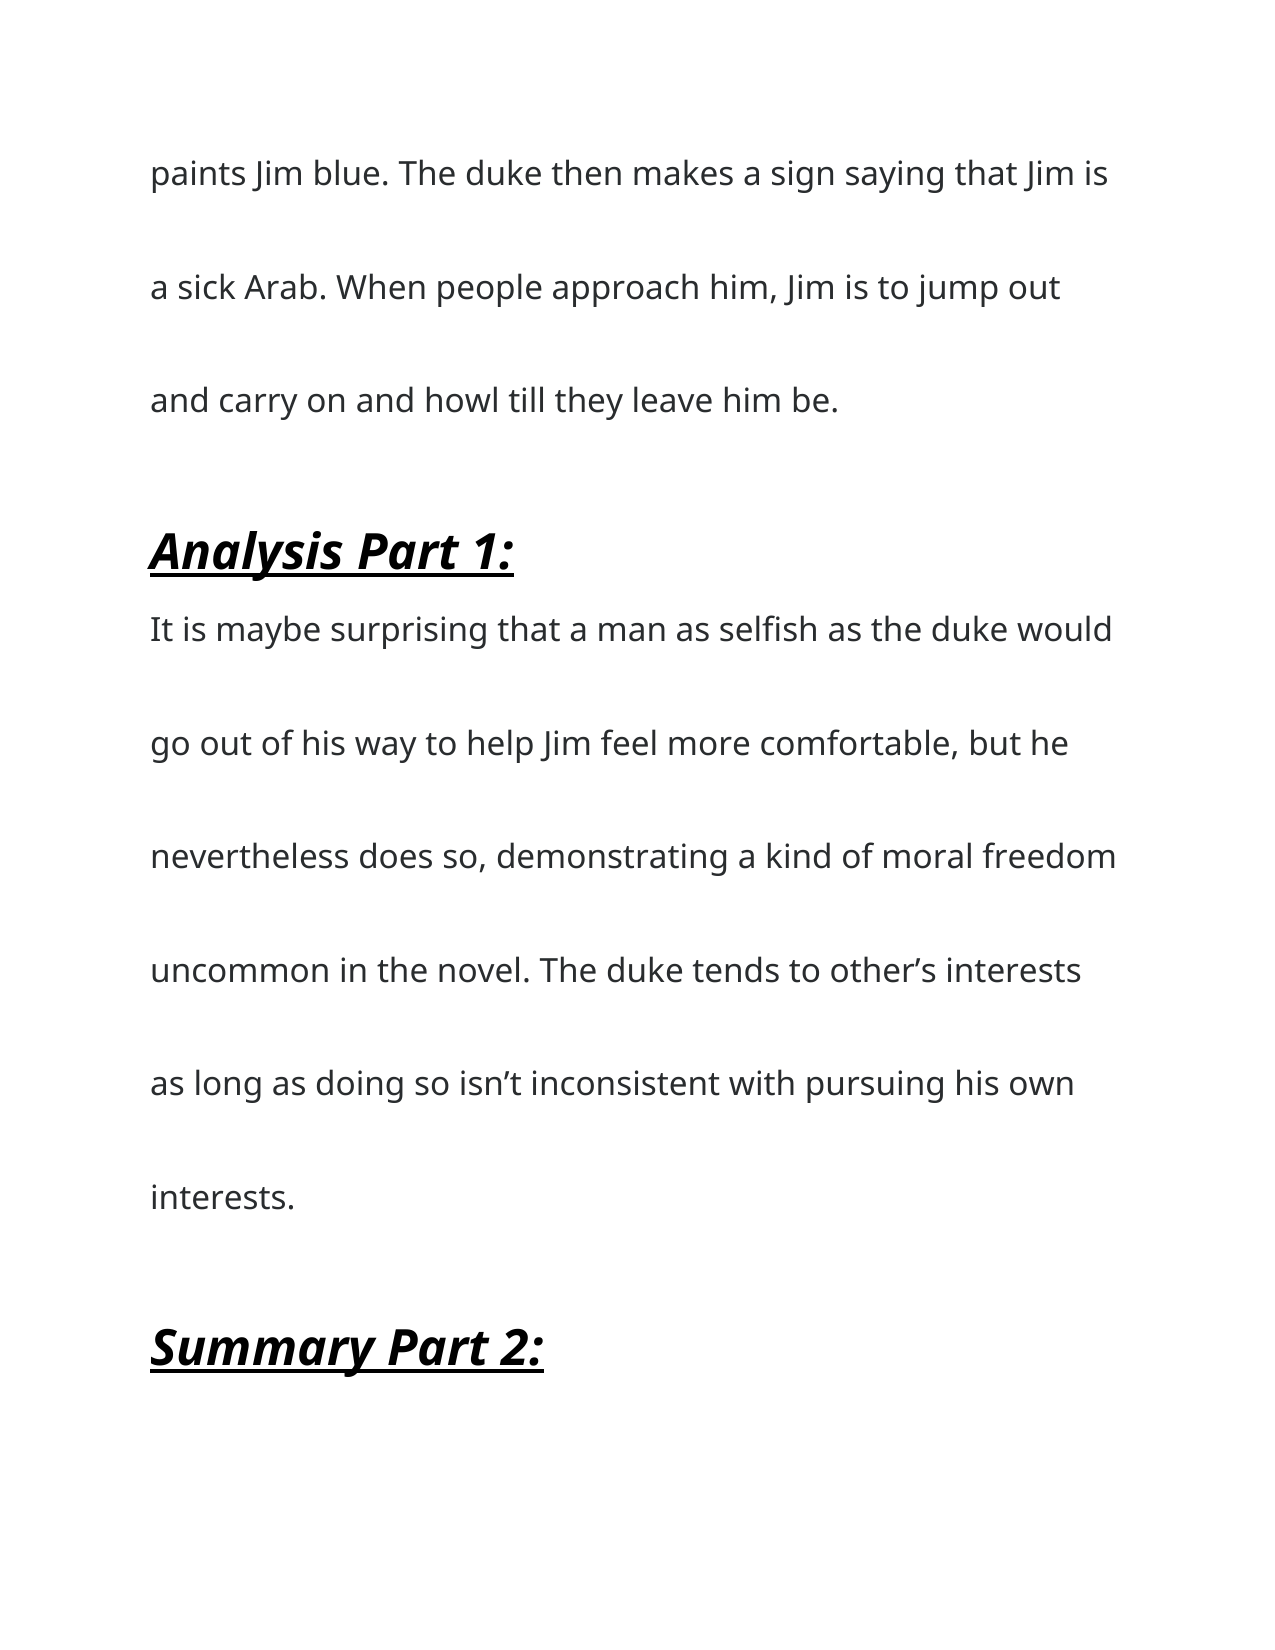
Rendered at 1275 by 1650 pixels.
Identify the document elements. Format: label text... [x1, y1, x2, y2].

text It is maybe surprising that a man as selfish as the duke would go out of his way to help Jim feel more comfortable, but he nevertheless does so, demonstrating a kind of moral freedom uncommon in the novel. The duke tends to other’s interests as long as doing so isn’t inconsistent with pursuing his own interests. [150, 606, 1125, 1219]
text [150, 150, 1125, 422]
text Analysis Part 1: [150, 516, 1125, 584]
text Summary Part 2: [150, 1312, 1125, 1380]
